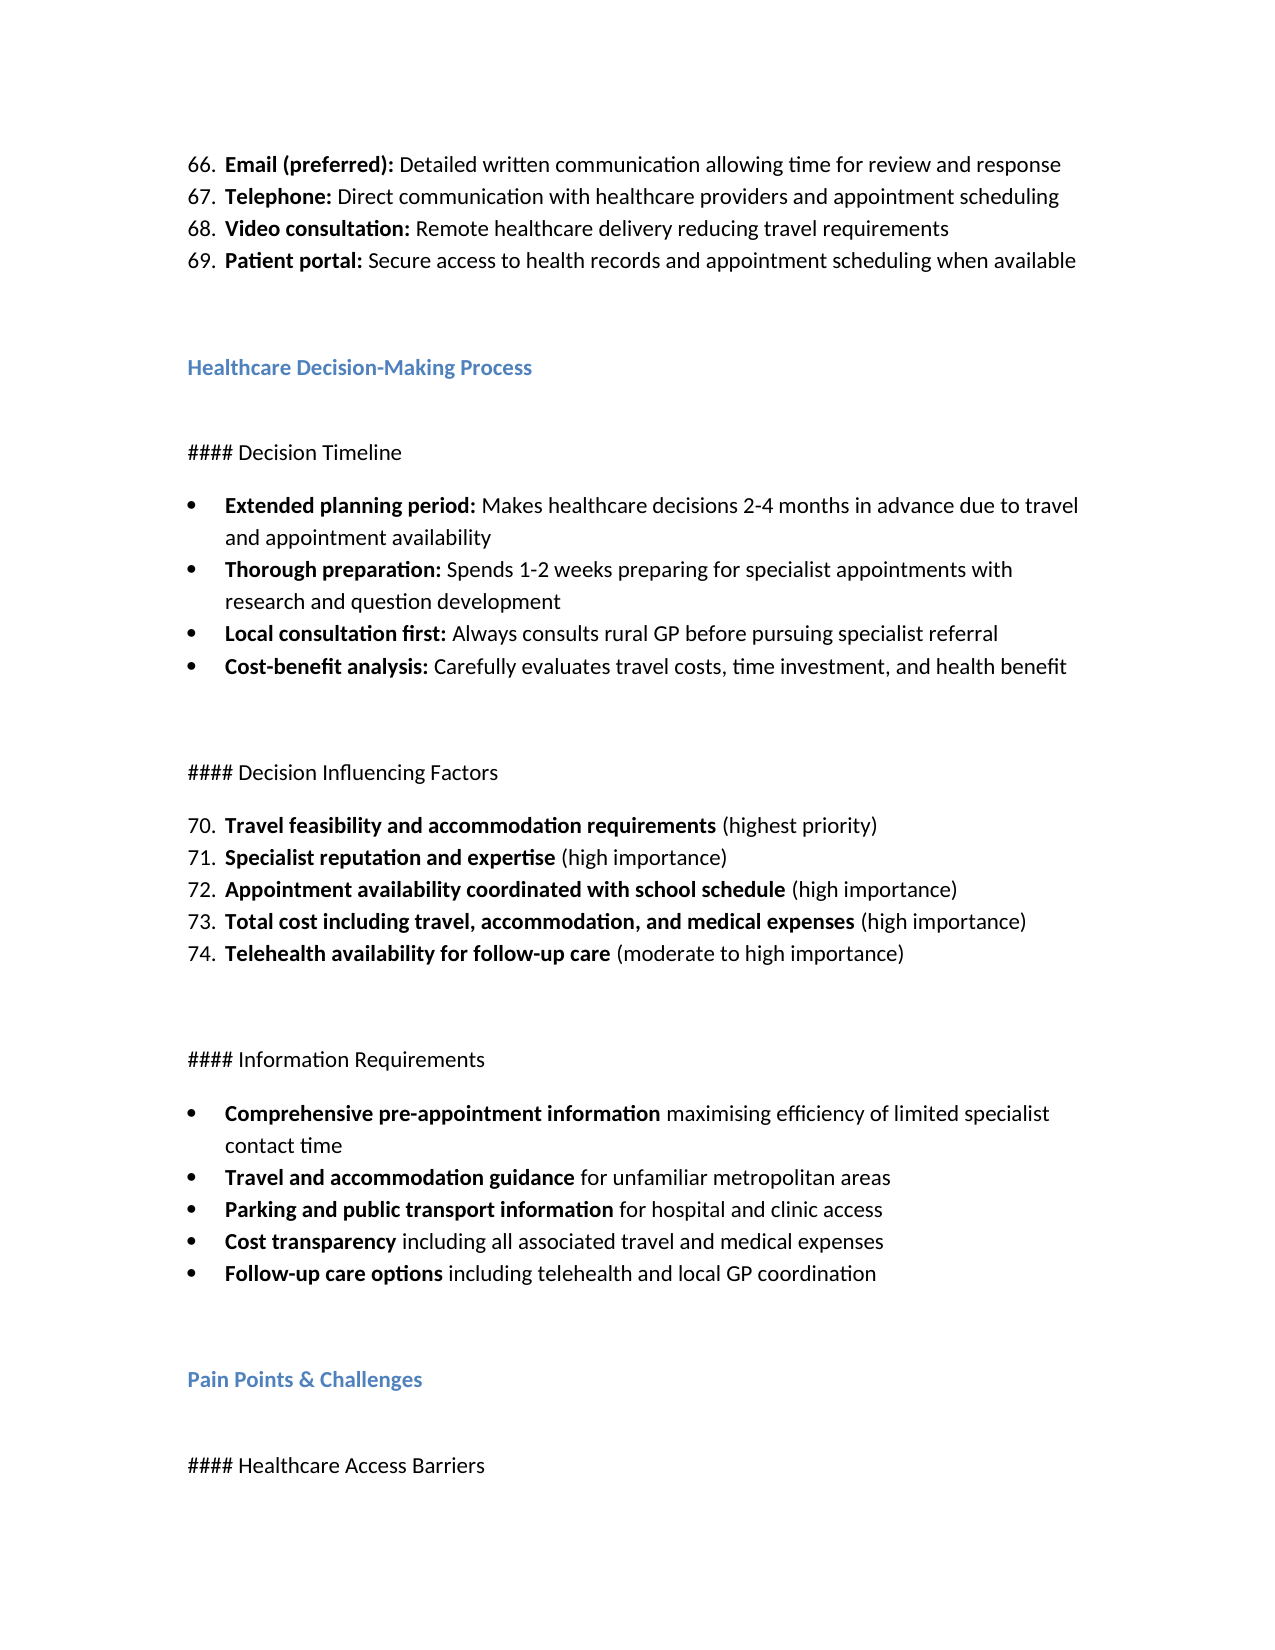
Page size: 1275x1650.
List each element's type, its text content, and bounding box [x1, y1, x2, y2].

text #### Information Requirements [187, 1046, 1087, 1074]
subtitle Pain Points & Challenges [187, 1366, 1087, 1394]
text #### Healthcare Access Barriers [187, 1451, 1087, 1479]
list Comprehensive pre-appointment information maximising efficiency of limited specialist contact time [187, 1099, 1087, 1159]
list Total cost including travel, accommodation, and medical expenses (high importance) [187, 907, 1087, 935]
list Telephone: Direct communication with healthcare providers and appointment scheduling [187, 182, 1087, 210]
list Cost-benefit analysis: Carefully evaluates travel costs, time investment, and health benefit [187, 652, 1087, 680]
list Video consultation: Remote healthcare delivery reducing travel requirements [187, 214, 1087, 242]
text #### Decision Influencing Factors [187, 758, 1087, 786]
list Travel feasibility and accommodation requirements (highest priority) [187, 811, 1087, 839]
list Specialist reputation and expertise (high importance) [187, 843, 1087, 871]
list Extended planning period: Makes healthcare decisions 2-4 months in advance due to travel and appointment availability [187, 491, 1087, 551]
subtitle Healthcare Decision-Making Process [187, 353, 1087, 381]
list Email (preferred): Detailed written communication allowing time for review and response [187, 150, 1087, 178]
list Travel and accommodation guidance for unfamiliar metropolitan areas [187, 1163, 1087, 1191]
list Local consultation first: Always consults rural GP before pursuing specialist referral [187, 619, 1087, 648]
list Thorough preparation: Spends 1-2 weeks preparing for specialist appointments with research and question development [187, 555, 1087, 615]
text #### Decision Timeline [187, 438, 1087, 466]
list Cost transparency including all associated travel and medical expenses [187, 1227, 1087, 1255]
list Follow-up care options including telehealth and local GP coordination [187, 1259, 1087, 1288]
list Patient portal: Secure access to health records and appointment scheduling when available [187, 247, 1087, 274]
list Appointment availability coordinated with school schedule (high importance) [187, 875, 1087, 903]
list Parking and public transport information for hospital and clinic access [187, 1195, 1087, 1223]
list Telehealth availability for follow-up care (moderate to high importance) [187, 939, 1087, 968]
